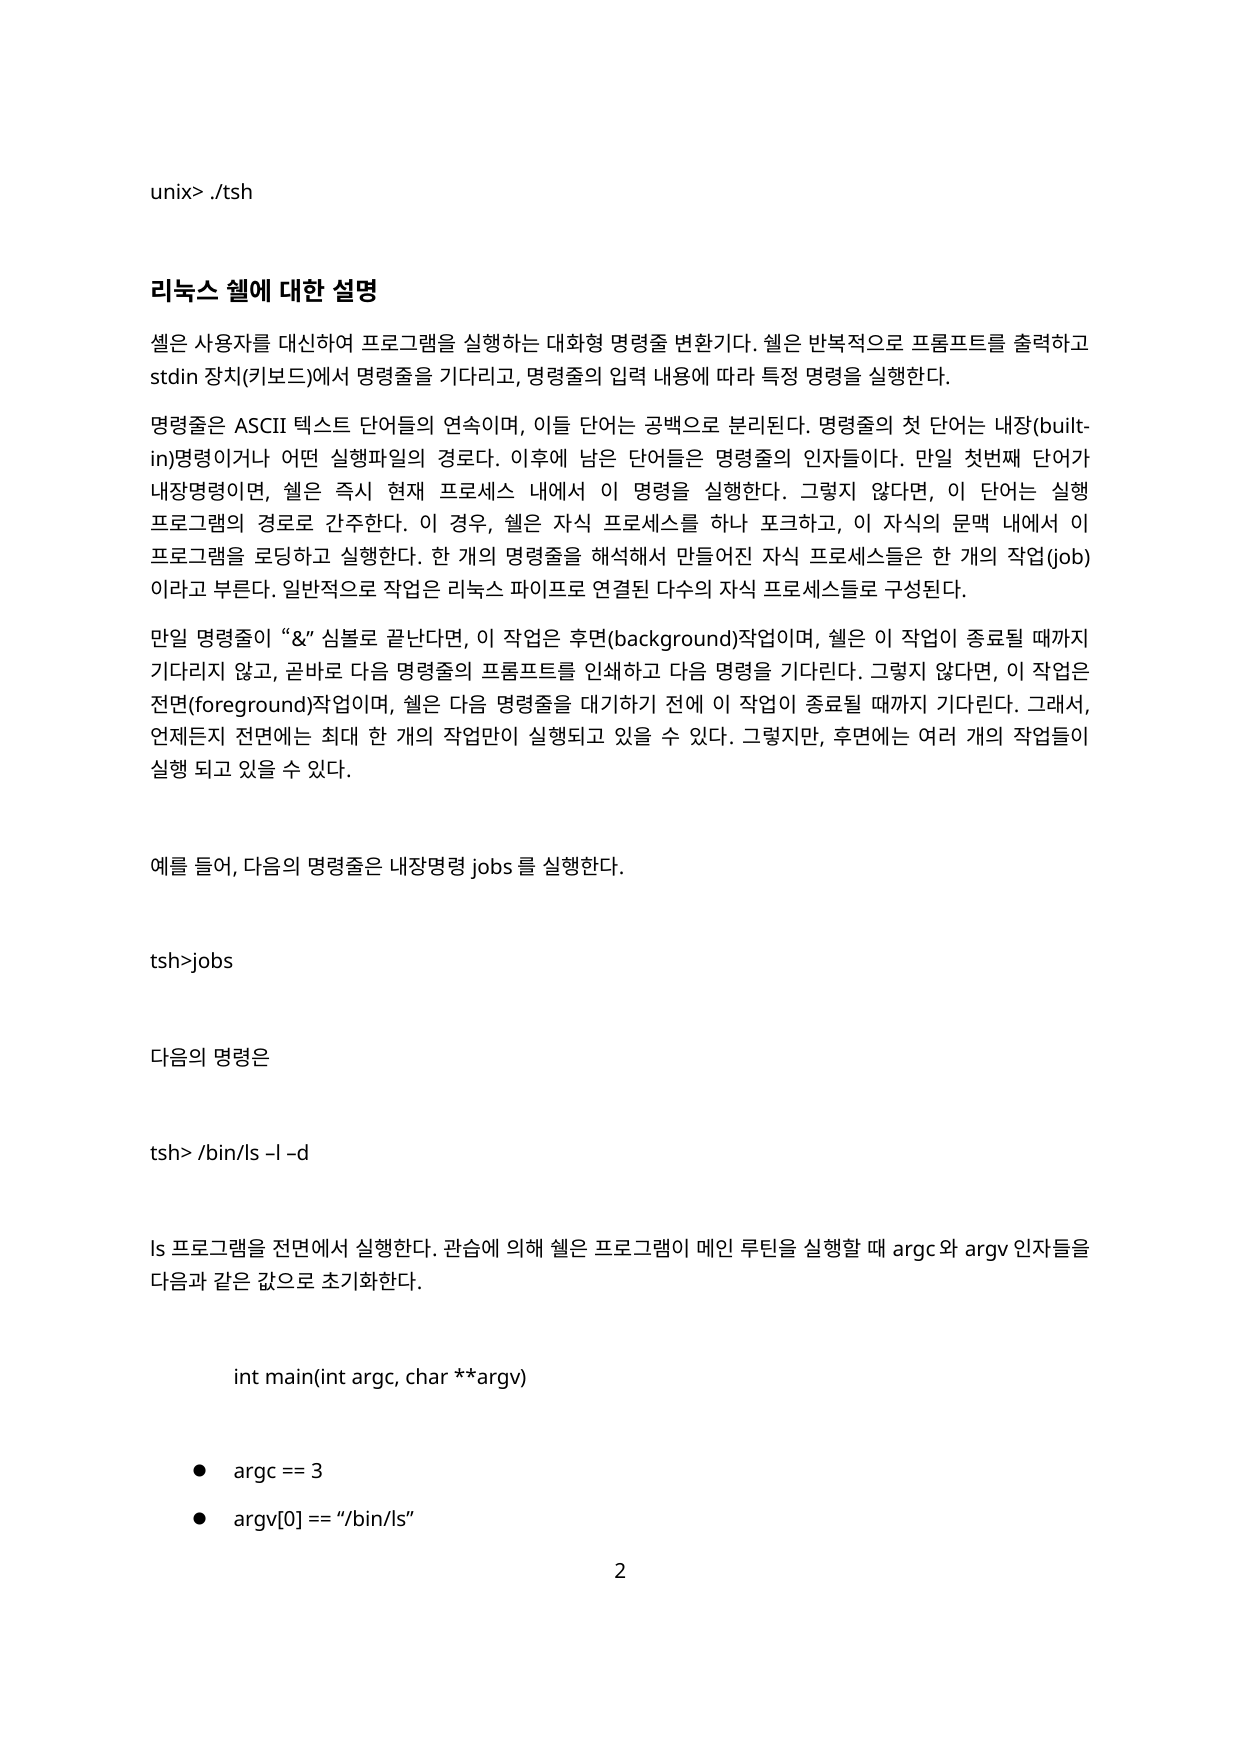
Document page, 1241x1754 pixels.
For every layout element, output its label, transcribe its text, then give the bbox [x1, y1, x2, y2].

text tsh> /bin/ls –l –d [150, 1138, 1090, 1166]
text ls 프로그램을 전면에서 실행한다. 관습에 의해 쉘은 프로그램이 메인 루틴을 실행할 때 argc와 argv 인자들을 다음과 같은 값으로 초기화한다. [150, 1232, 1090, 1295]
text 만일 명령줄이 “&” 심볼로 끝난다면, 이 작업은 후면(background)작업이며, 쉘은 이 작업이 종료될 때까지 기다리지 않고, 곧바로 다음 명령줄의 프롬프트를 인쇄하고 다음 명령을 기다린다. 그렇지 않다면, 이 작업은 전면(foreground)작업이며, 쉘은 다음 명령줄을 대기하기 전에 이 작업이 종료될 때까지 기다린다. 그래서, 언제든지 전면에는 최대 한 개의 작업만이 실행되고 있을 수 있다. 그렇지만, 후면에는 여러 개의 작업들이 실행 되고 있을 수 있다. [150, 622, 1090, 784]
list argv[0] == “/bin/ls” [192, 1504, 1090, 1532]
list argc == 3 [192, 1456, 1090, 1485]
text tsh>jobs [150, 947, 1090, 975]
text unix> ./tsh [150, 177, 1090, 206]
text 예를 들어, 다음의 명령줄은 내장명령 jobs를 실행한다. [150, 850, 1090, 880]
text 리눅스 쉘에 대한 설명 [150, 272, 1090, 308]
text 셸은 사용자를 대신하여 프로그램을 실행하는 대화형 명령줄 변환기다. 쉘은 반복적으로 프롬프트를 출력하고 stdin 장치(키보드)에서 명령줄을 기다리고, 명령줄의 입력 내용에 따라 특정 명령을 실행한다. [150, 327, 1090, 391]
text 다음의 명령은 [150, 1041, 1090, 1071]
text int main(int argc, char **argv) [150, 1362, 1090, 1390]
text 명령줄은 ASCII 텍스트 단어들의 연속이며, 이들 단어는 공백으로 분리된다. 명령줄의 첫 단어는 내장(built-in)명령이거나 어떤 실행파일의 경로다. 이후에 남은 단어들은 명령줄의 인자들이다. 만일 첫번째 단어가 내장명령이면, 쉘은 즉시 현재 프로세스 내에서 이 명령을 실행한다. 그렇지 않다면, 이 단어는 실행 프로그램의 경로로 간주한다. 이 경우, 쉘은 자식 프로세스를 하나 포크하고, 이 자식의 문맥 내에서 이 프로그램을 로딩하고 실행한다. 한 개의 명령줄을 해석해서 만들어진 자식 프로세스들은 한 개의 작업(job)이라고 부른다. 일반적으로 작업은 리눅스 파이프로 연결된 다수의 자식 프로세스들로 구성된다. [150, 409, 1090, 603]
